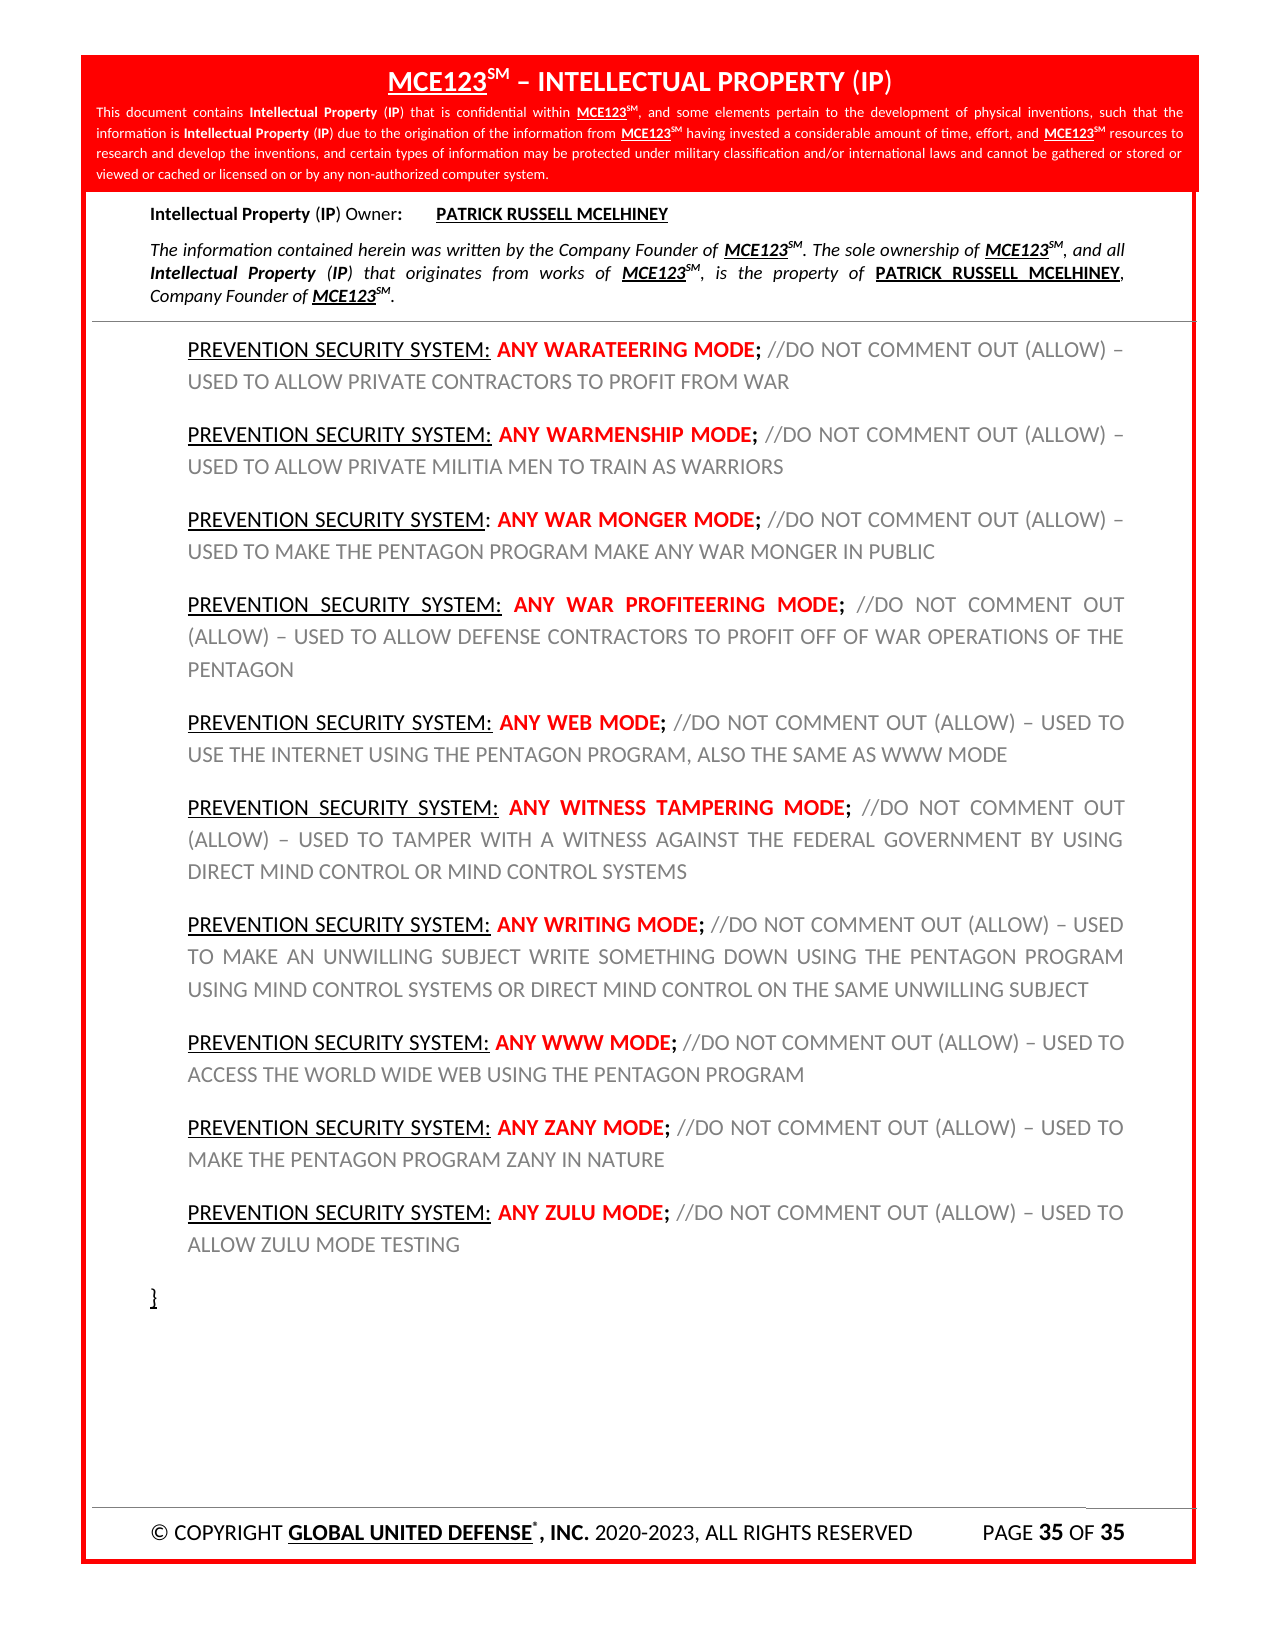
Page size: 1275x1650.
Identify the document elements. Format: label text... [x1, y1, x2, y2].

text PREVENTION SECURITY SYSTEM: ANY WWW MODE; //DO NOT COMMENT OUT (ALLOW) – USED TO ACCESS THE WORLD WIDE WEB USING THE PENTAGON PROGRAM [187, 1028, 1125, 1088]
text PREVENTION SECURITY SYSTEM: ANY WRITING MODE; //DO NOT COMMENT OUT (ALLOW) – USED TO MAKE AN UNWILLING SUBJECT WRITE SOMETHING DOWN USING THE PENTAGON PROGRAM USING MIND CONTROL SYSTEMS OR DIRECT MIND CONTROL ON THE SAME UNWILLING SUBJECT [187, 910, 1125, 1003]
text PREVENTION SECURITY SYSTEM: ANY ZULU MODE; //DO NOT COMMENT OUT (ALLOW) – USED TO ALLOW ZULU MODE TESTING [187, 1198, 1125, 1258]
text PREVENTION SECURITY SYSTEM: ANY WITNESS TAMPERING MODE; //DO NOT COMMENT OUT (ALLOW) – USED TO TAMPER WITH A WITNESS AGAINST THE FEDERAL GOVERNMENT BY USING DIRECT MIND CONTROL OR MIND CONTROL SYSTEMS [187, 793, 1125, 885]
text PREVENTION SECURITY SYSTEM: ANY WEB MODE; //DO NOT COMMENT OUT (ALLOW) – USED TO USE THE INTERNET USING THE PENTAGON PROGRAM, ALSO THE SAME AS WWW MODE [187, 708, 1125, 768]
text } [150, 1283, 1125, 1311]
text PREVENTION SECURITY SYSTEM: ANY ZANY MODE; //DO NOT COMMENT OUT (ALLOW) – USED TO MAKE THE PENTAGON PROGRAM ZANY IN NATURE [187, 1113, 1125, 1173]
text PREVENTION SECURITY SYSTEM: ANY WARMENSHIP MODE; //DO NOT COMMENT OUT (ALLOW) – USED TO ALLOW PRIVATE MILITIA MEN TO TRAIN AS WARRIORS [187, 420, 1125, 480]
text PREVENTION SECURITY SYSTEM: ANY WAR MONGER MODE; //DO NOT COMMENT OUT (ALLOW) – USED TO MAKE THE PENTAGON PROGRAM MAKE ANY WAR MONGER IN PUBLIC [187, 505, 1125, 565]
text PREVENTION SECURITY SYSTEM: ANY WAR PROFITEERING MODE; //DO NOT COMMENT OUT (ALLOW) – USED TO ALLOW DEFENSE CONTRACTORS TO PROFIT OFF OF WAR OPERATIONS OF THE PENTAGON [187, 590, 1125, 683]
text PREVENTION SECURITY SYSTEM: ANY WARATEERING MODE; //DO NOT COMMENT OUT (ALLOW) – USED TO ALLOW PRIVATE CONTRACTORS TO PROFIT FROM WAR [187, 335, 1125, 395]
